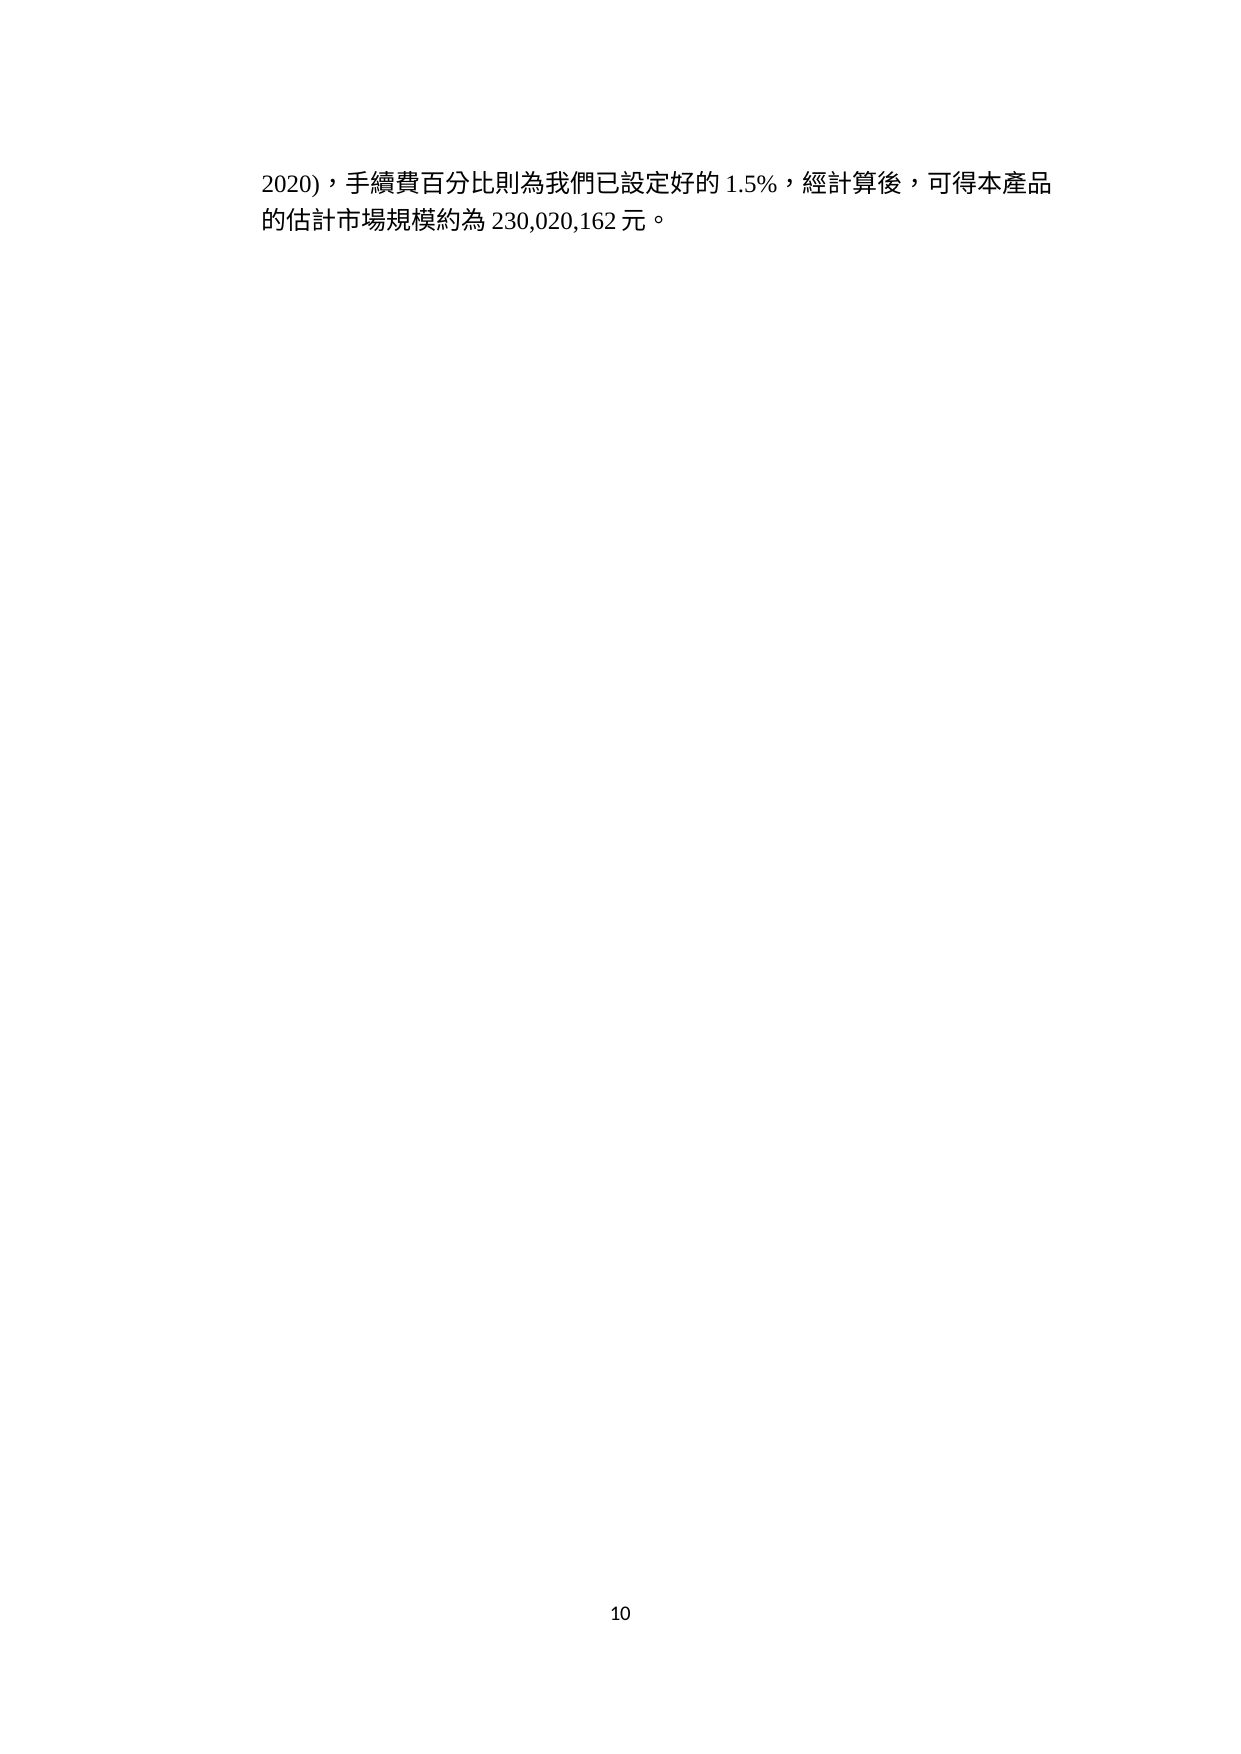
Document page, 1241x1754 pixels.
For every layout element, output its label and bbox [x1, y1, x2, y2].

text [261, 162, 1053, 237]
